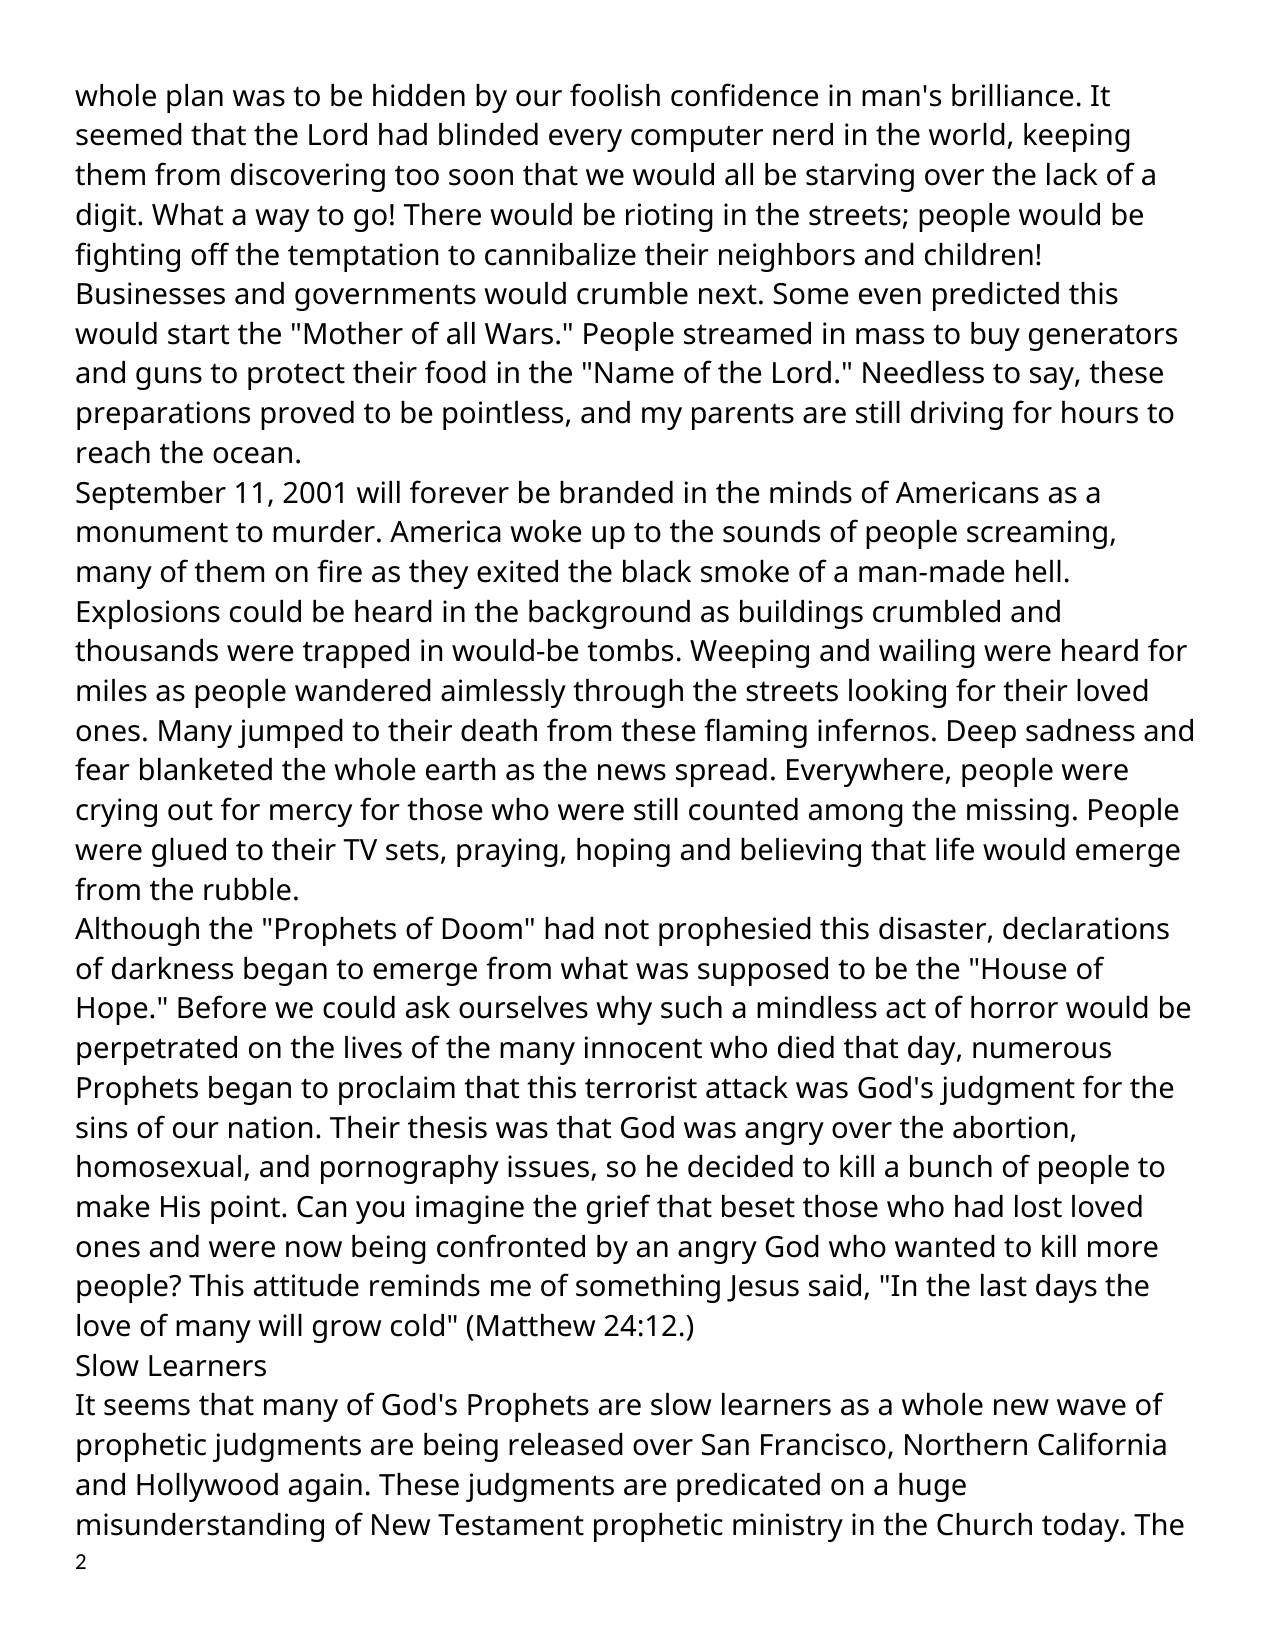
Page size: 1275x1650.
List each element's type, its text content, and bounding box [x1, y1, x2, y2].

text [75, 75, 1200, 472]
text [75, 1345, 1200, 1543]
text September 11, 2001 will forever be branded in the minds of Americans as a monument to murder. America woke up to the sounds of people screaming, many of them on fire as they exited the black smoke of a man-made hell. Explosions could be heard in the background as buildings crumbled and thousands were trapped in would-be tombs. Weeping and wailing were heard for miles as people wandered aimlessly through the streets looking for their loved ones. Many jumped to their death from these flaming infernos. Deep sadness and fear blanketed the whole earth as the news spread. Everywhere, people were crying out for mercy for those who were still counted among the missing. People were glued to their TV sets, praying, hoping and believing that life would emerge from the rubble. [75, 472, 1200, 908]
text Although the "Prophets of Doom" had not prophesied this disaster, declarations of darkness began to emerge from what was supposed to be the "House of Hope." Before we could ask ourselves why such a mindless act of horror would be perpetrated on the lives of the many innocent who died that day, numerous Prophets began to proclaim that this terrorist attack was God's judgment for the sins of our nation. Their thesis was that God was angry over the abortion, homosexual, and pornography issues, so he decided to kill a bunch of people to make His point. Can you imagine the grief that beset those who had lost loved ones and were now being confronted by an angry God who wanted to kill more people? This attitude reminds me of something Jesus said, "In the last days the love of many will grow cold" (Matthew 24:12.) [75, 908, 1200, 1345]
